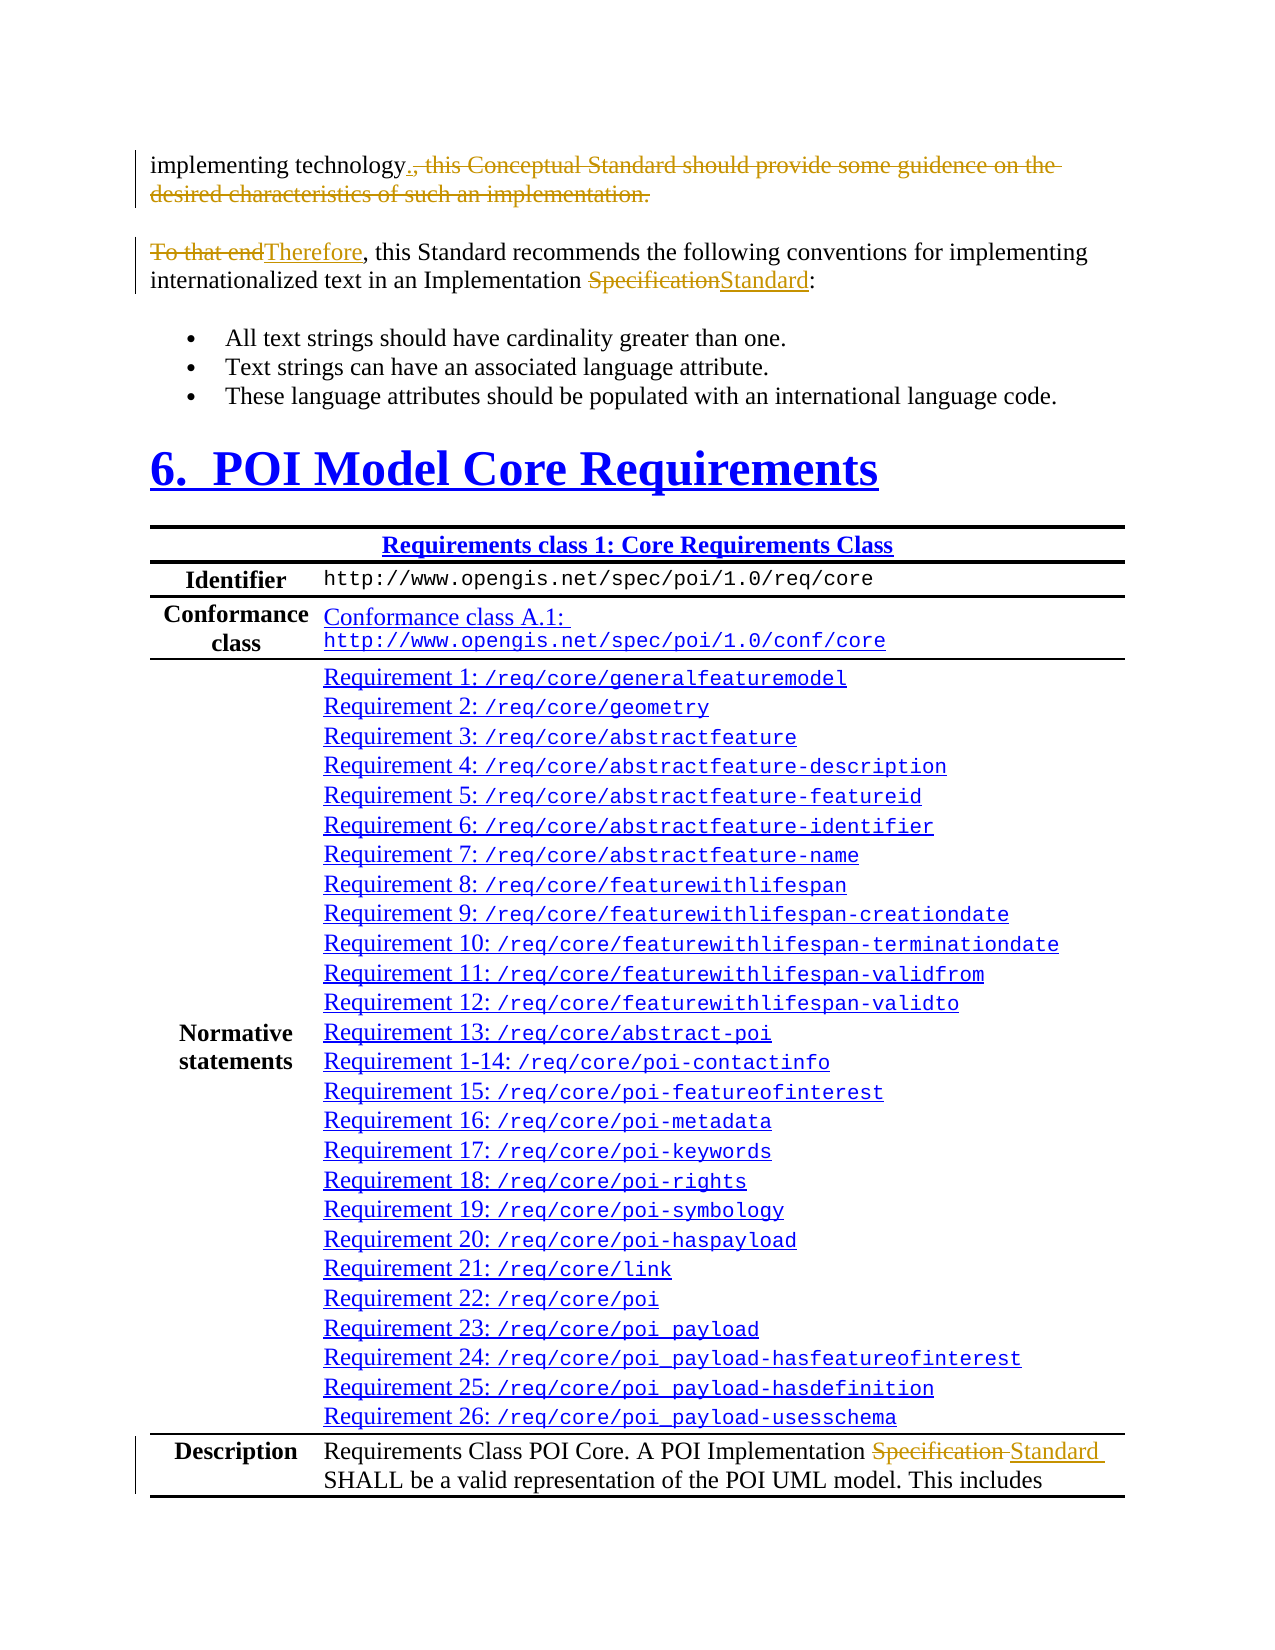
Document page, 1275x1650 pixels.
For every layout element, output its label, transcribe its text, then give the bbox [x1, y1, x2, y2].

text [150, 150, 1125, 207]
table_cell Identifier [150, 564, 322, 595]
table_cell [322, 1435, 1125, 1495]
table_cell Requirement 1: /req/core/generalfeaturemodel Requirement 2: /req/core/geometry Requirement 3: /req/core/abstractfeature Requirement 4: /req/core/abstractfeature-description Requirement 5: /req/core/abstractfeature-featureid Requirement 6: /req/core/abstractfeature-identifier Requirement 7: /req/core/abstractfeature-name Requirement 8: /req/core/featurewithlifespan Requirement 9: /req/core/featurewithlifespan-creationdate Requirement 10: /req/core/featurewithlifespan-terminationdate Requirement 11: /req/core/featurewithlifespan-validfrom Requirement 12: /req/core/featurewithlifespan-validto Requirement 13: /req/core/abstract-poi Requirement 1-14: /req/core/poi-contactinfo Requirement 15: /req/core/poi-featureofinterest Requirement 16: /req/core/poi-metadata Requirement 17: /req/core/poi-keywords Requirement 18: /req/core/poi-rights Requirement 19: /req/core/poi-symbology Requirement 20: /req/core/poi-haspayload Requirement 21: /req/core/link Requirement 22: /req/core/poi Requirement 23: /req/core/poi_payload Requirement 24: /req/core/poi_payload-hasfeatureofinterest Requirement 25: /req/core/poi_payload-hasdefinition Requirement 26: /req/core/poi_payload-usesschema [322, 660, 1125, 1432]
text , this Standard recommends the following conventions for implementing internationalized text in an Implementation : [150, 237, 1125, 294]
table_cell Conformance class A.1: http://www.opengis.net/spec/poi/1.0/conf/core [322, 598, 1125, 658]
list Text strings can have an associated language attribute. [187, 352, 1125, 381]
list All text strings should have cardinality greater than one. [187, 323, 1125, 352]
list These language attributes should be populated with an international language code. [187, 381, 1125, 409]
table_cell Conformance class [150, 598, 322, 658]
text 6. POI Model Core Requirements [150, 439, 1125, 496]
table_cell http://www.opengis.net/spec/poi/1.0/req/core [322, 564, 1125, 595]
table_cell Description [150, 1435, 322, 1495]
table_cell Normative statements [150, 660, 322, 1432]
table_header Requirements class 1: Core Requirements Class [150, 529, 1125, 560]
